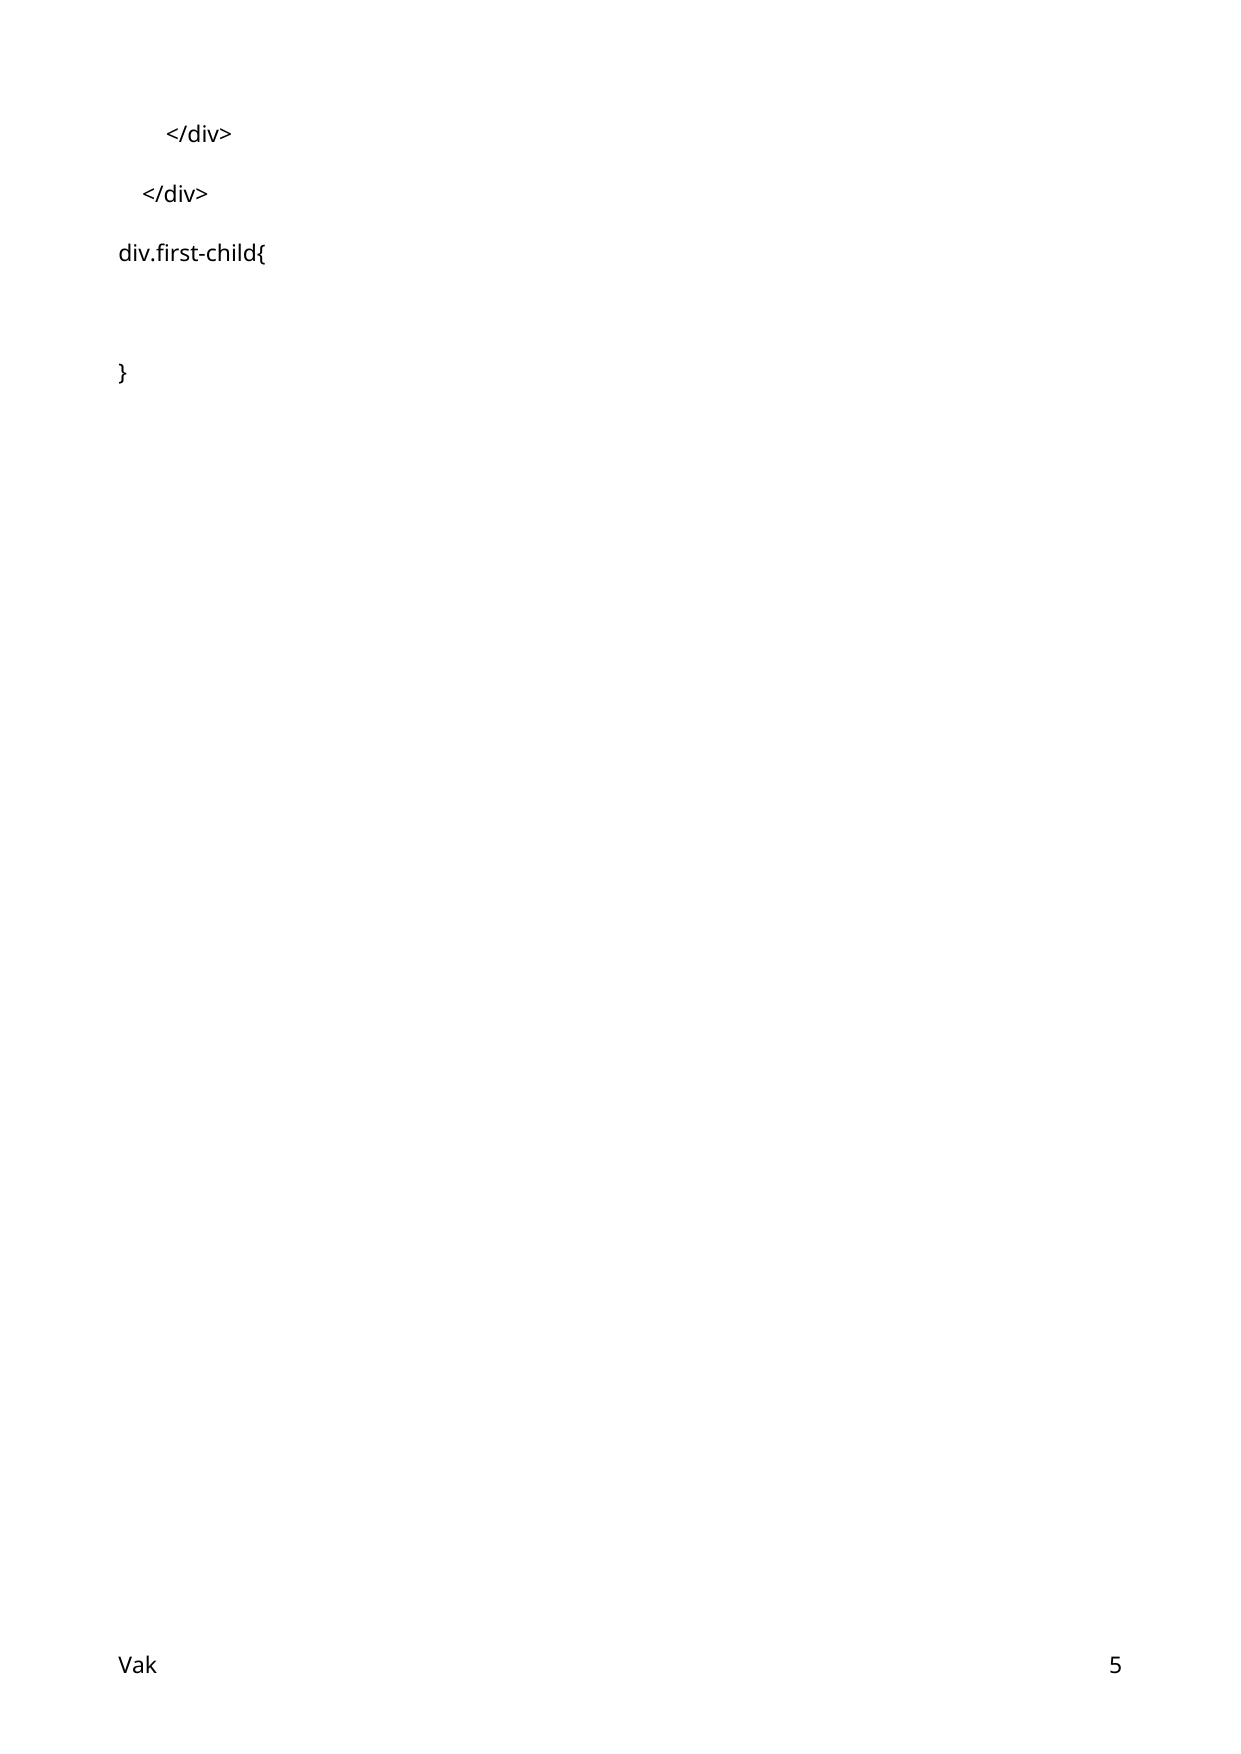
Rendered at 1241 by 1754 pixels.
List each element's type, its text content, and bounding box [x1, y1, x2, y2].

text </div> [118, 177, 1122, 209]
text </div> [118, 118, 1122, 149]
text } [118, 356, 1122, 387]
text div.first-child{ [118, 237, 1122, 268]
